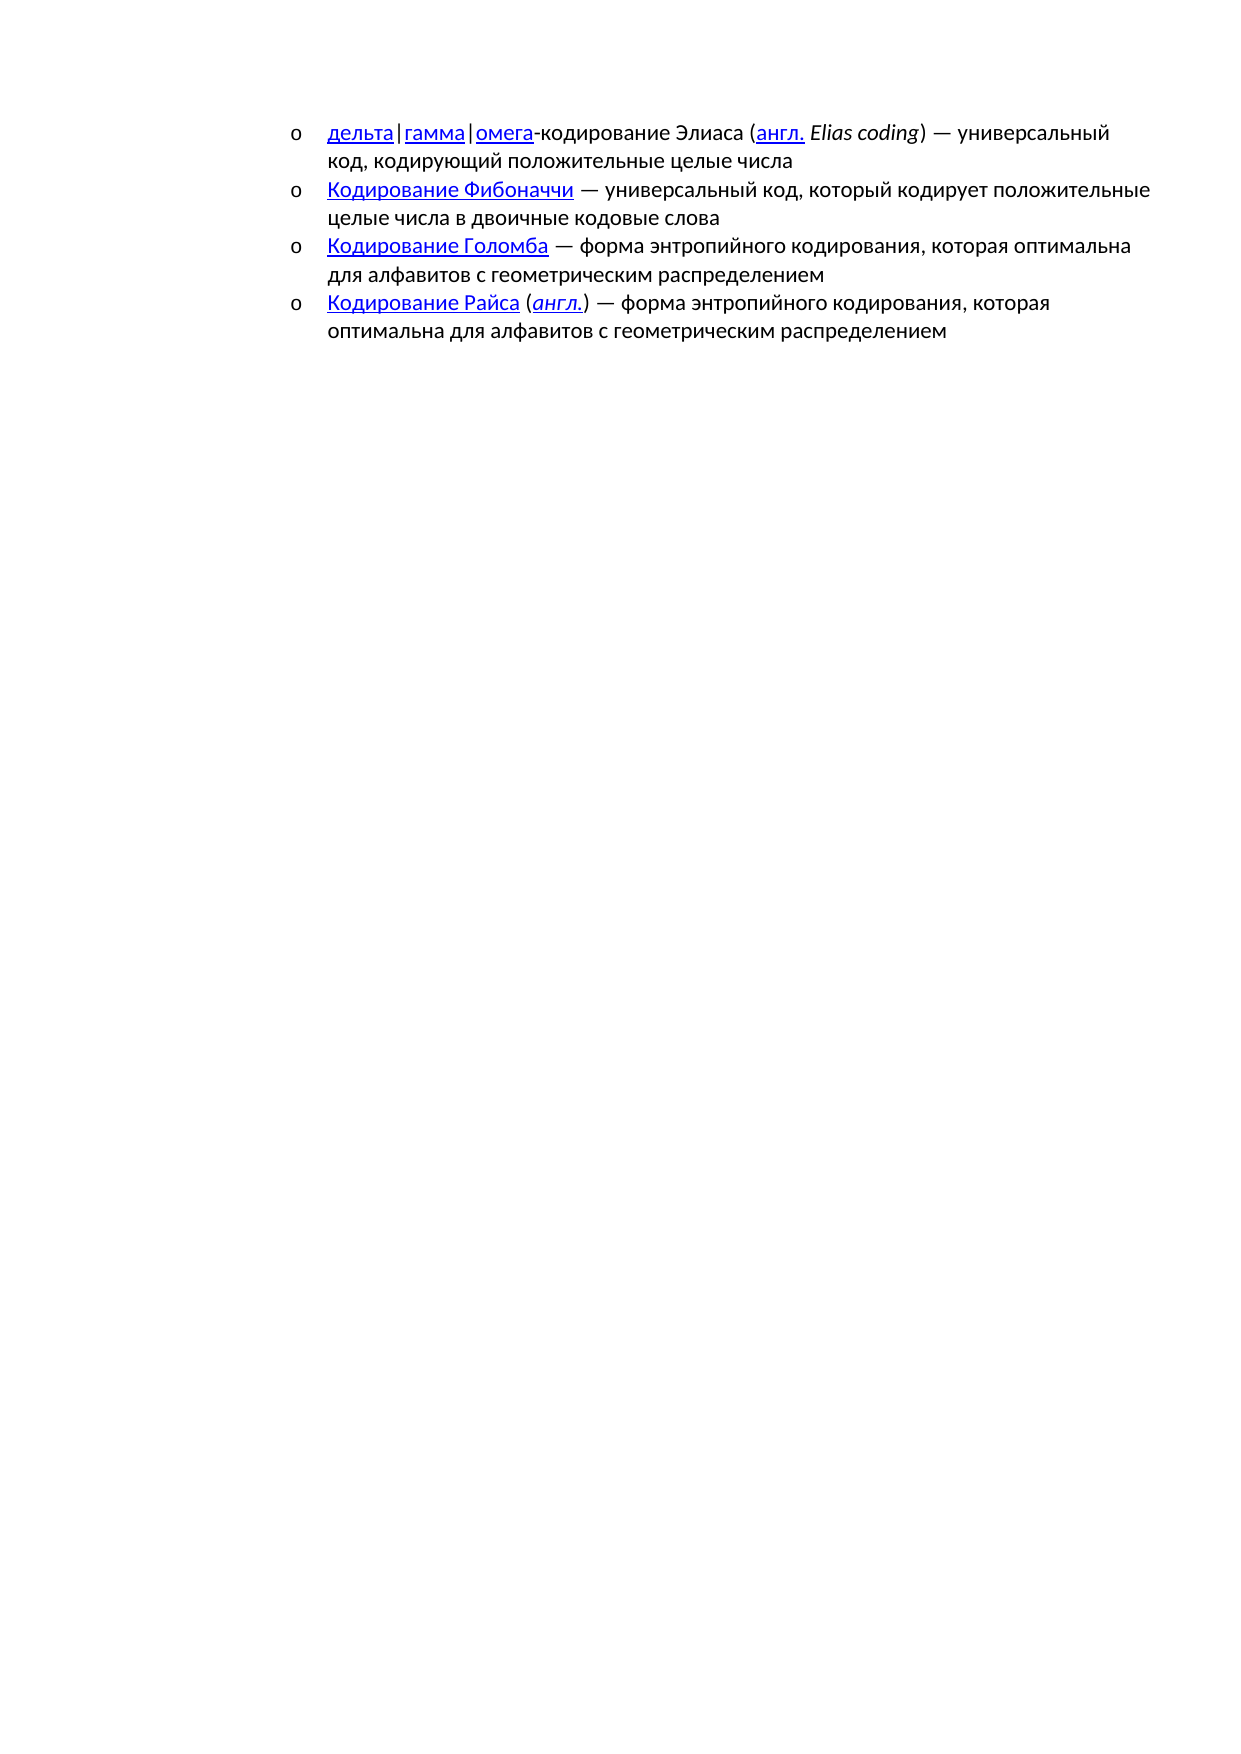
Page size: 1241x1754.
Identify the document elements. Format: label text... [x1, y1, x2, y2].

list Кодирование Райса (англ.) — форма энтропийного кодирования, которая оптимальна для алфавитов с геометрическим распределением [290, 288, 1152, 344]
list дельта|гамма|омега-кодирование Элиаса (англ. Elias coding) — универсальный код, кодирующий положительные целые числа [290, 118, 1152, 175]
list Кодирование Голомба — форма энтропийного кодирования, которая оптимальна для алфавитов с геометрическим распределением [290, 231, 1152, 288]
list Кодирование Фибоначчи — универсальный код, который кодирует положительные целые числа в двоичные кодовые слова [290, 175, 1152, 231]
